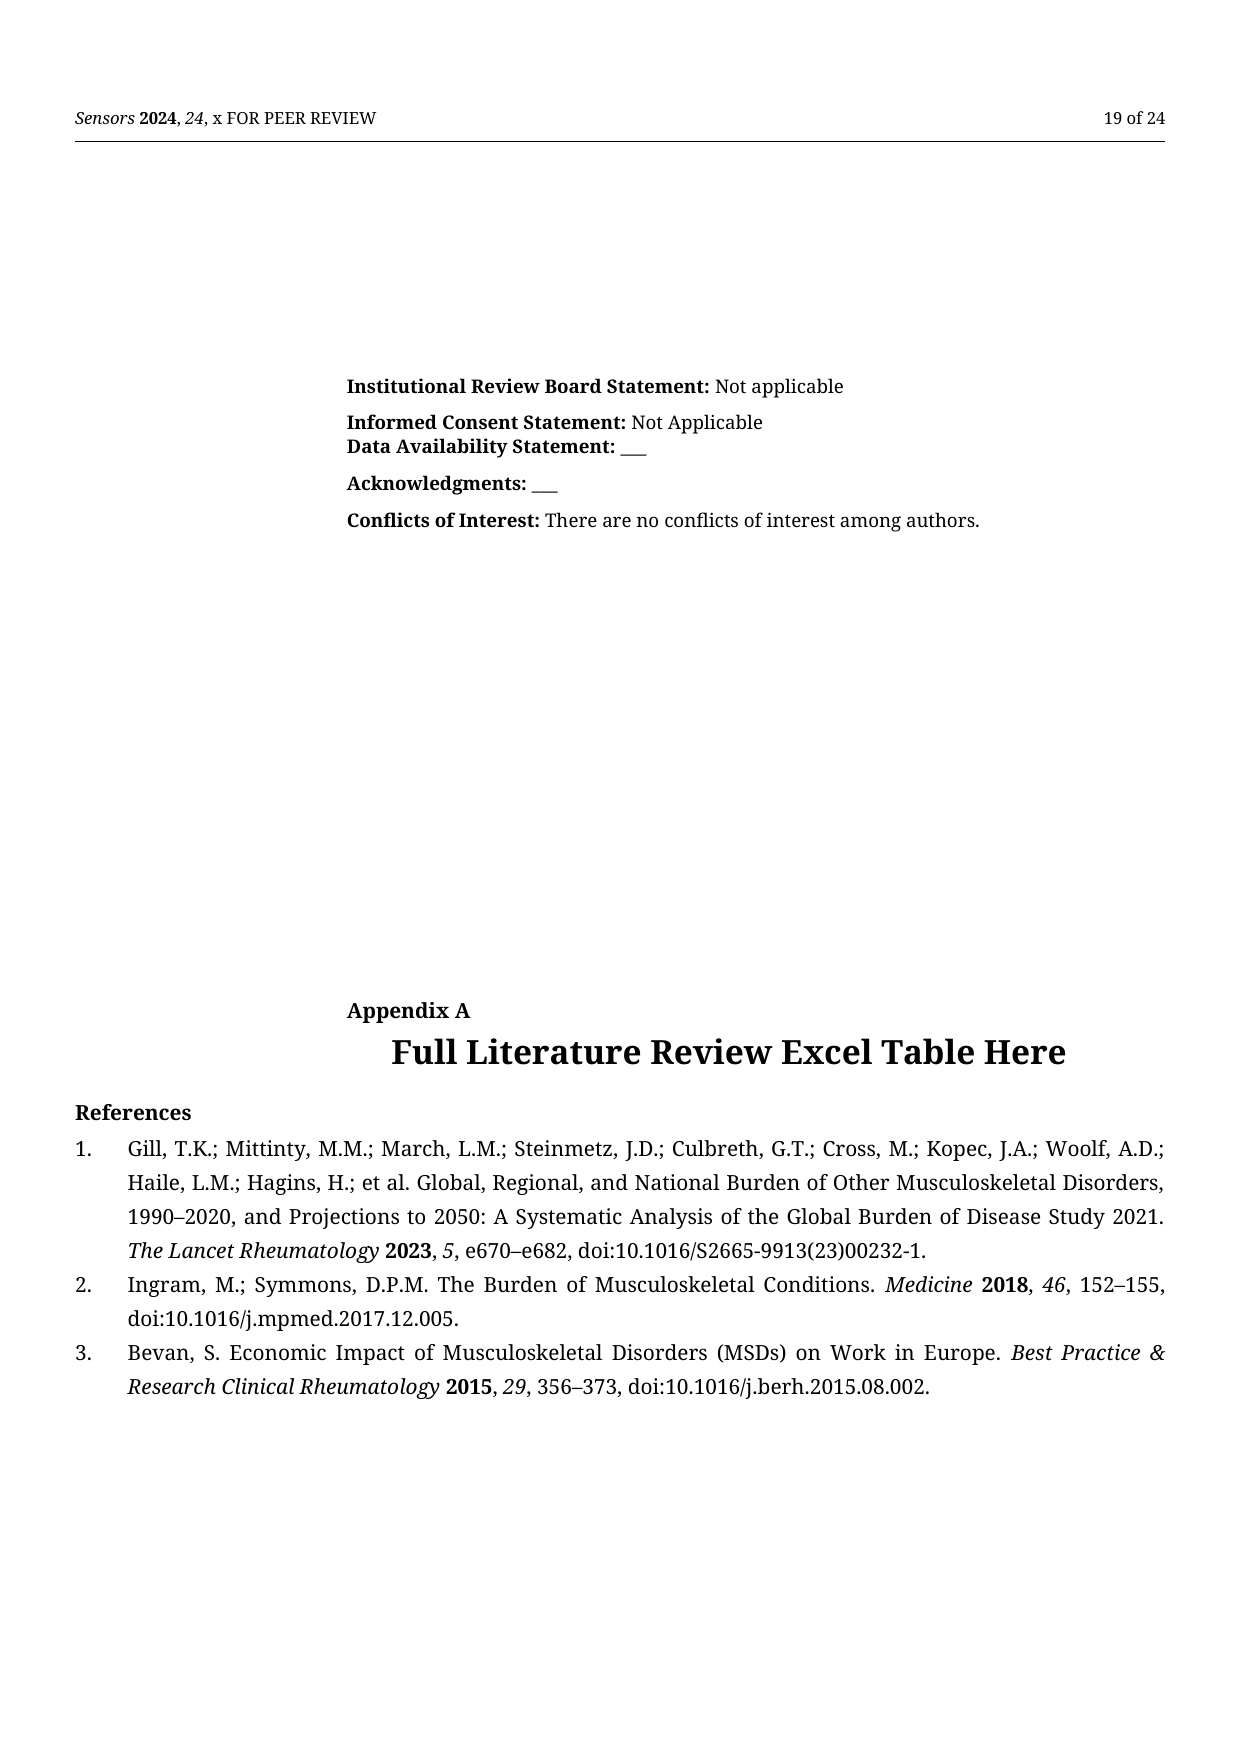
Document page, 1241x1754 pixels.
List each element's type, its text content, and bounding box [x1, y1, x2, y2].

text Appendix A [347, 997, 1165, 1024]
subtitle References [75, 1098, 1165, 1125]
text Institutional Review Board Statement: Not applicable [347, 374, 1165, 398]
text Informed Consent Statement: Not Applicable [347, 410, 1165, 434]
text 1. Gill, T.K.; Mittinty, M.M.; March, L.M.; Steinmetz, J.D.; Culbreth, G.T.; Cross, M.; Kopec, J.A.; Woolf, A.D.; Haile, L.M.; Hagins, H.; et al. Global, Regional, and National Burden of Other Musculoskeletal Disorders, 1990–2020, and Projections to 2050: A Systematic Analysis of the Global Burden of Disease Study 2021. The Lancet Rheumatology 2023, 5, e670–e682, doi:10.1016/S2665-9913(23)00232-1. [75, 1132, 1165, 1267]
text Acknowledgments: ___ [347, 471, 1165, 495]
text Data Availability Statement: ___ [347, 434, 1165, 459]
text 2. Ingram, M.; Symmons, D.P.M. The Burden of Musculoskeletal Conditions. Medicine 2018, 46, 152–155, doi:10.1016/j.mpmed.2017.12.005. [75, 1267, 1165, 1335]
text Conflicts of Interest: There are no conflicts of interest among authors. [347, 508, 1165, 532]
text Full Literature Review Excel Table Here [347, 1030, 1165, 1073]
